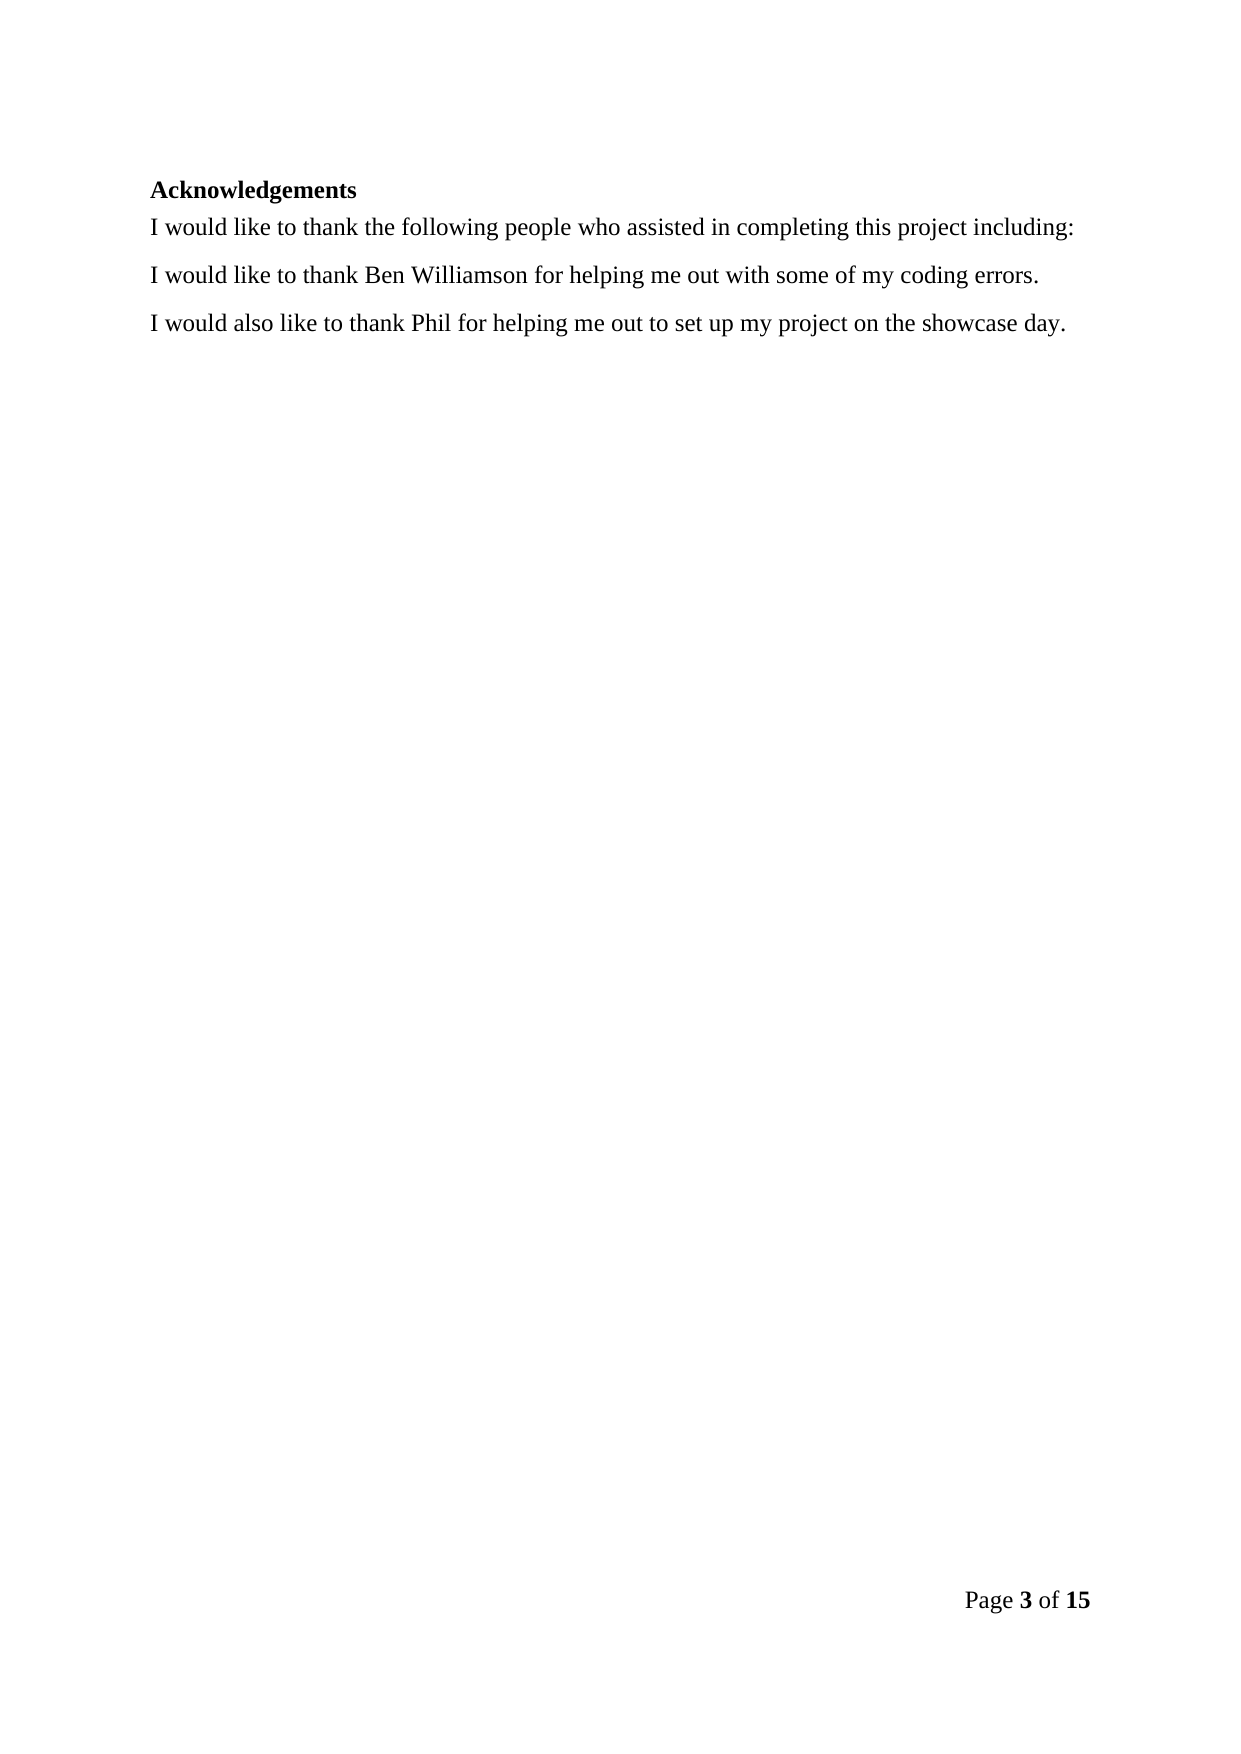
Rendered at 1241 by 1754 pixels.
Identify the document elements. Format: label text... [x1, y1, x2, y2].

text I would like to thank Ben Williamson for helping me out with some of my coding errors. [150, 260, 1090, 289]
text I would also like to thank Phil for helping me out to set up my project on the showcase day. [150, 308, 1090, 336]
subtitle Acknowledgements [150, 175, 1090, 204]
text I would like to thank the following people who assisted in completing this project including: [150, 212, 1090, 241]
